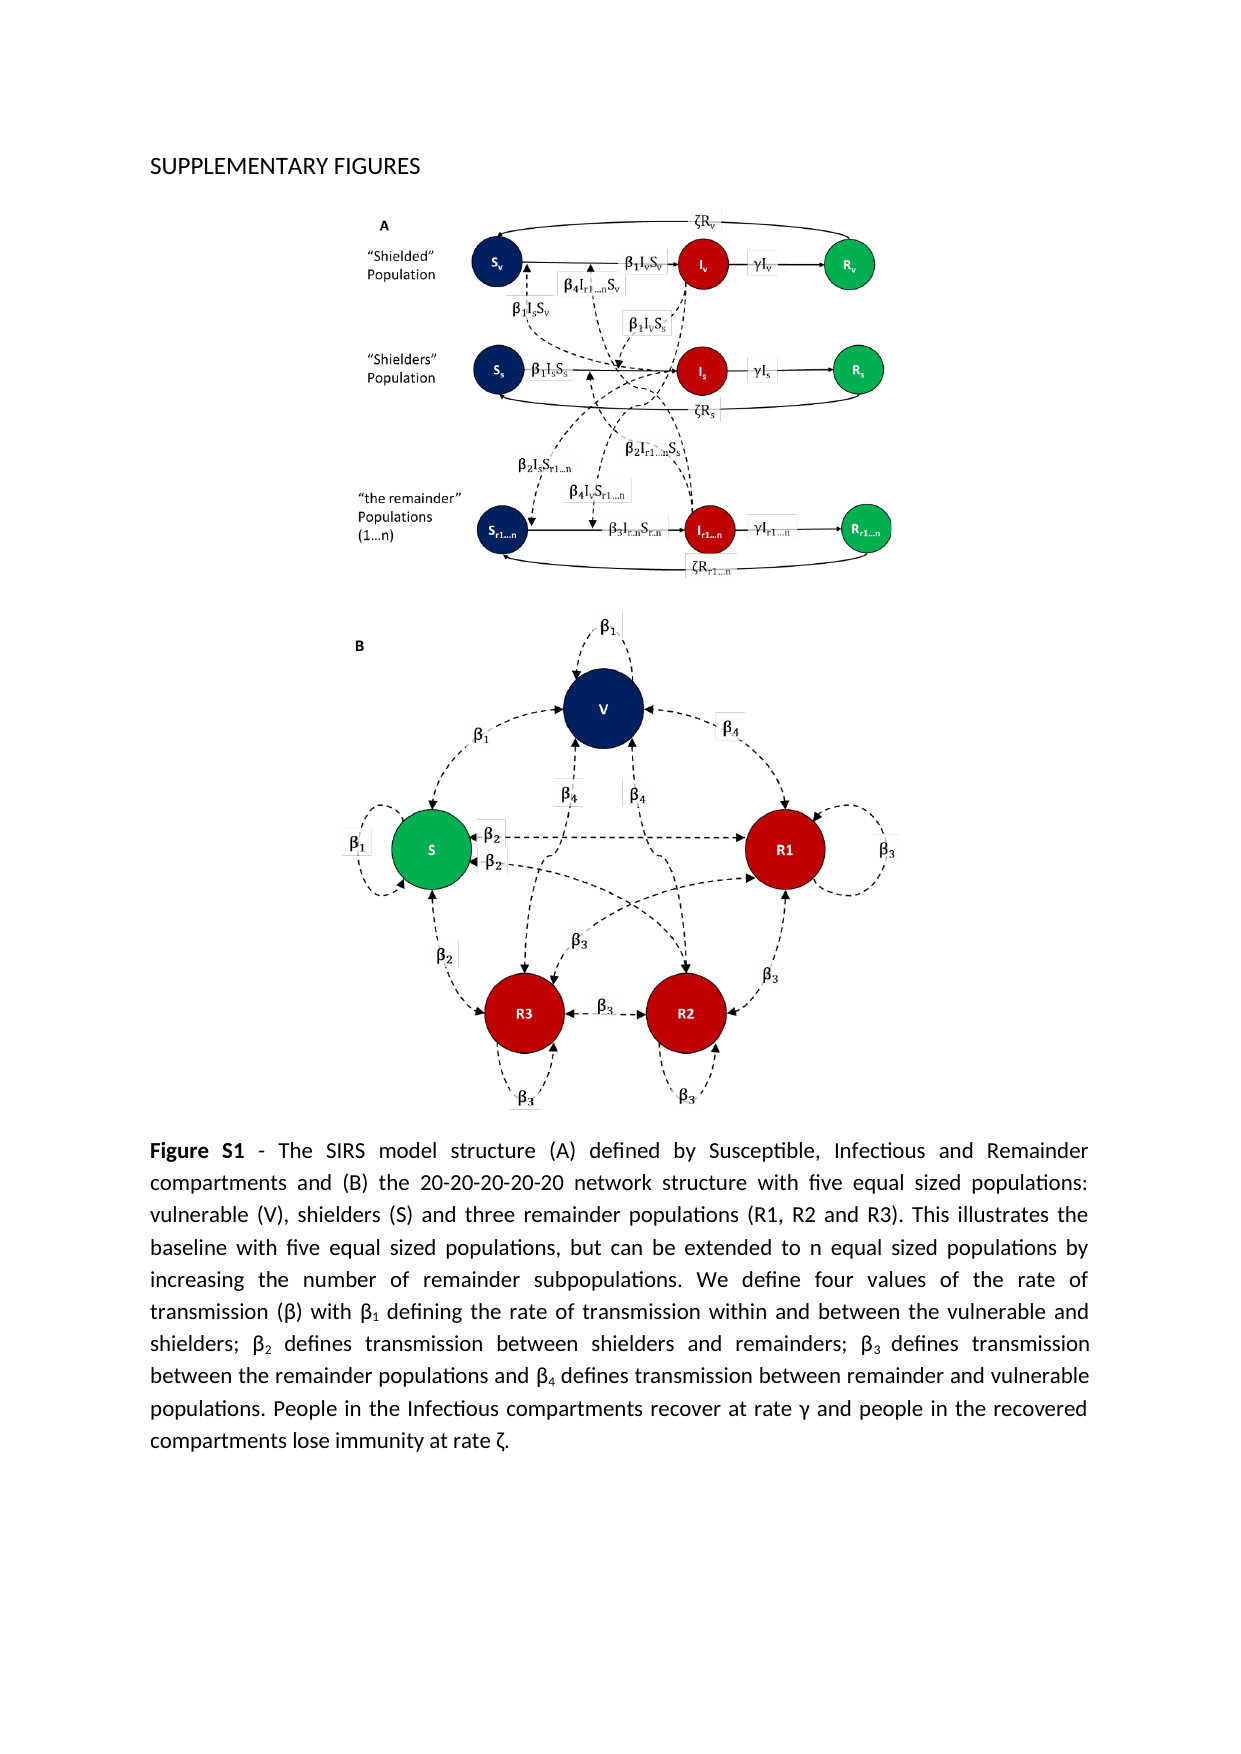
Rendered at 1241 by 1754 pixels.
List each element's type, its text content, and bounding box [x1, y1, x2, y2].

text Figure S1 - The SIRS model structure (A) defined by Susceptible, Infectious and Remainder compartments and (B) the 20-20-20-20-20 network structure with five equal sized populations: vulnerable (V), shielders (S) and three remainder populations (R1, R2 and R3). This illustrates the baseline with five equal sized populations, but can be extended to n equal sized populations by increasing the number of remainder subpopulations. We define four values of the rate of transmission (β) with β1 defining the rate of transmission within and between the vulnerable and shielders; β2 defines transmission between shielders and remainders; β3 defines transmission between the remainder populations and β4 defines transmission between remainder and vulnerable populations. People in the Infectious compartments recover at rate γ and people in the recovered compartments lose immunity at rate ζ. [150, 1136, 1090, 1454]
text SUPPLEMENTARY FIGURES [150, 150, 1090, 181]
picture [338, 608, 902, 1116]
picture [348, 205, 892, 584]
